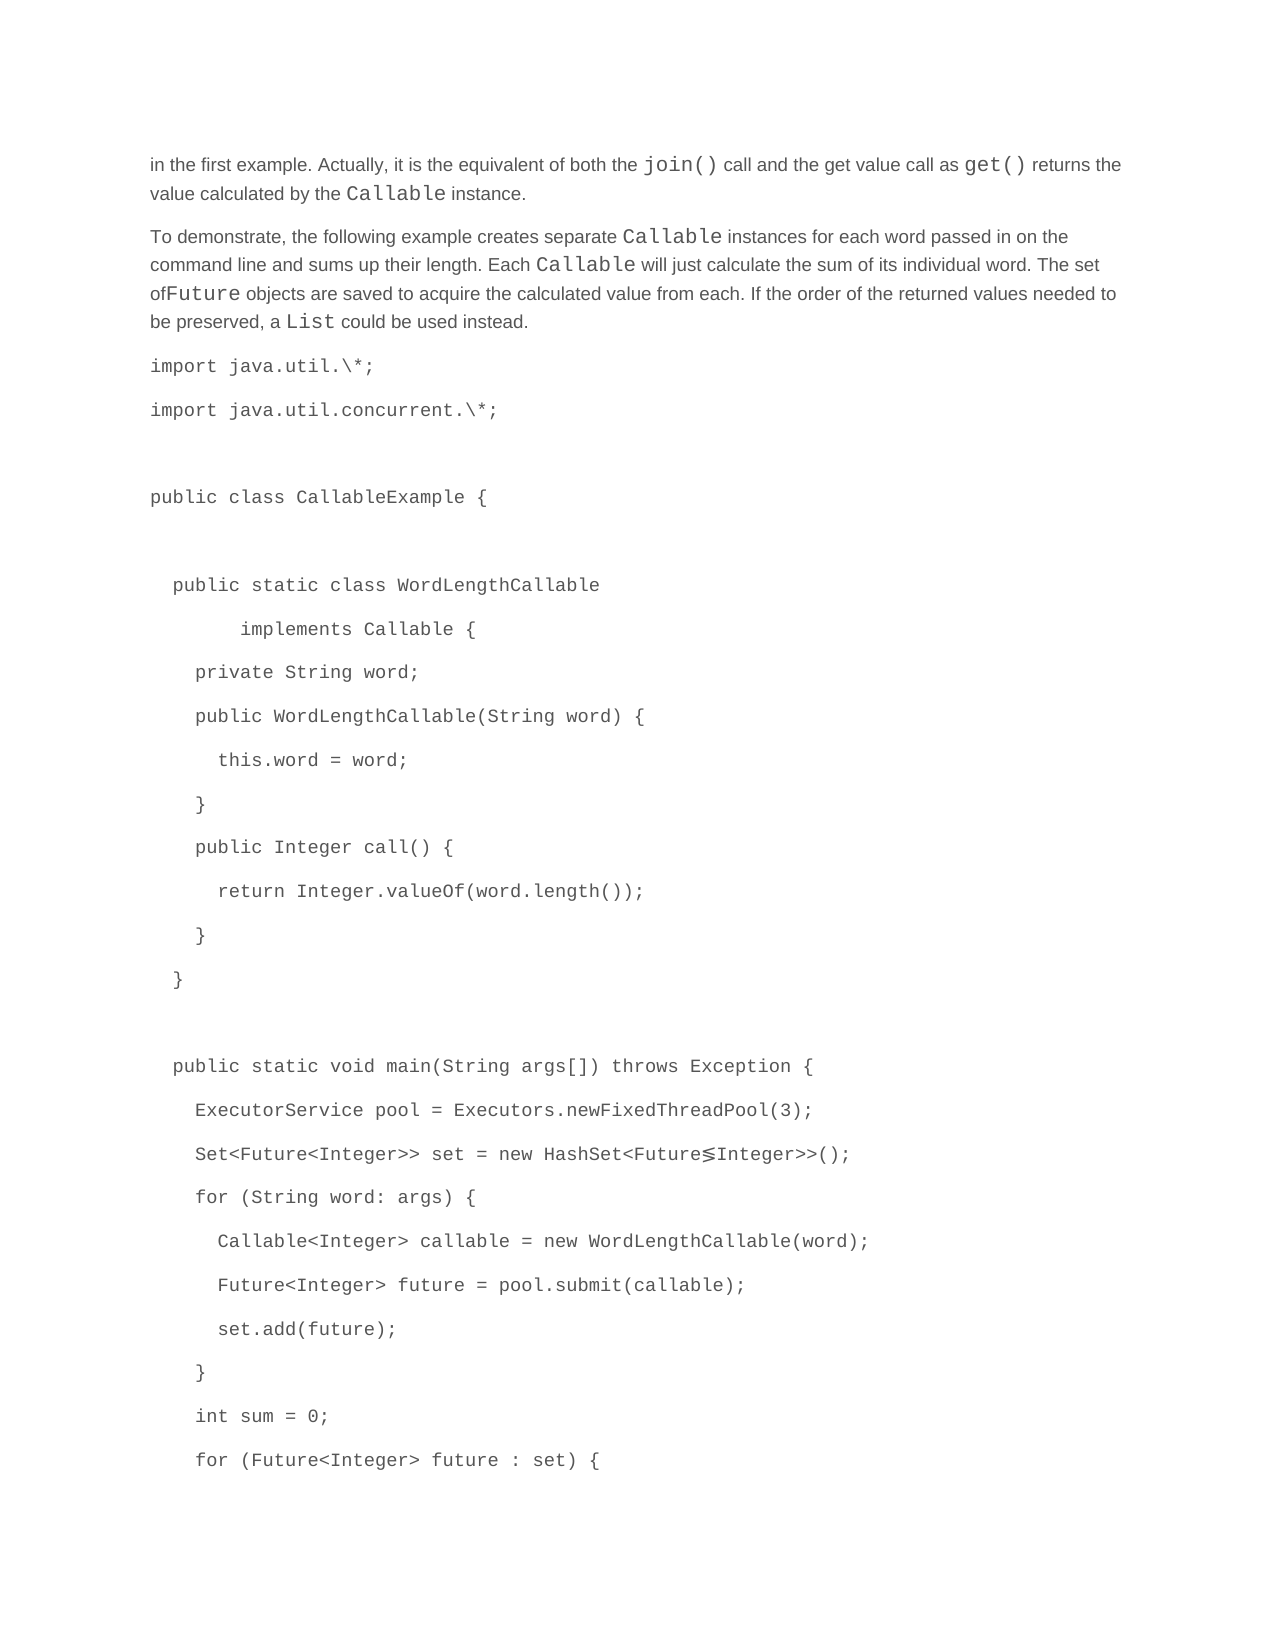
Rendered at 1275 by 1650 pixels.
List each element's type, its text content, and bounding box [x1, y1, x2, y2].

text private String word; [150, 656, 1125, 684]
text return Integer.valueOf(word.length()); [150, 875, 1125, 903]
text public Integer call() { [150, 831, 1125, 859]
text implements Callable { [150, 612, 1125, 641]
text Set<Future<Integer>> set = new HashSet<Future≶Integer>>(); [150, 1137, 1125, 1166]
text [150, 150, 1125, 206]
text public static void main(String args[]) throws Exception { [150, 1050, 1125, 1078]
text for (String word: args) { [150, 1181, 1125, 1209]
text for (Future<Integer> future : set) { [150, 1444, 1125, 1472]
text } [150, 919, 1125, 947]
text ExecutorService pool = Executors.newFixedThreadPool(3); [150, 1094, 1125, 1122]
text int sum = 0; [150, 1400, 1125, 1428]
text public class CallableExample { [150, 481, 1125, 509]
text Callable<Integer> callable = new WordLengthCallable(word); [150, 1225, 1125, 1253]
text } [150, 787, 1125, 816]
text this.word = word; [150, 744, 1125, 772]
text To demonstrate, the following example creates separate Callable instances for each word passed in on the command line and sums up their length. Each Callable will just calculate the sum of its individual word. The set ofFuture objects are saved to acquire the calculated value from each. If the order of the returned values needed to be preserved, a List could be used instead. [150, 222, 1125, 334]
text public WordLengthCallable(String word) { [150, 700, 1125, 728]
text } [150, 1356, 1125, 1384]
text public static class WordLengthCallable [150, 569, 1125, 597]
text import java.util.\*; [150, 350, 1125, 378]
text import java.util.concurrent.\*; [150, 394, 1125, 422]
text } [150, 962, 1125, 991]
text set.add(future); [150, 1312, 1125, 1341]
text Future<Integer> future = pool.submit(callable); [150, 1269, 1125, 1297]
